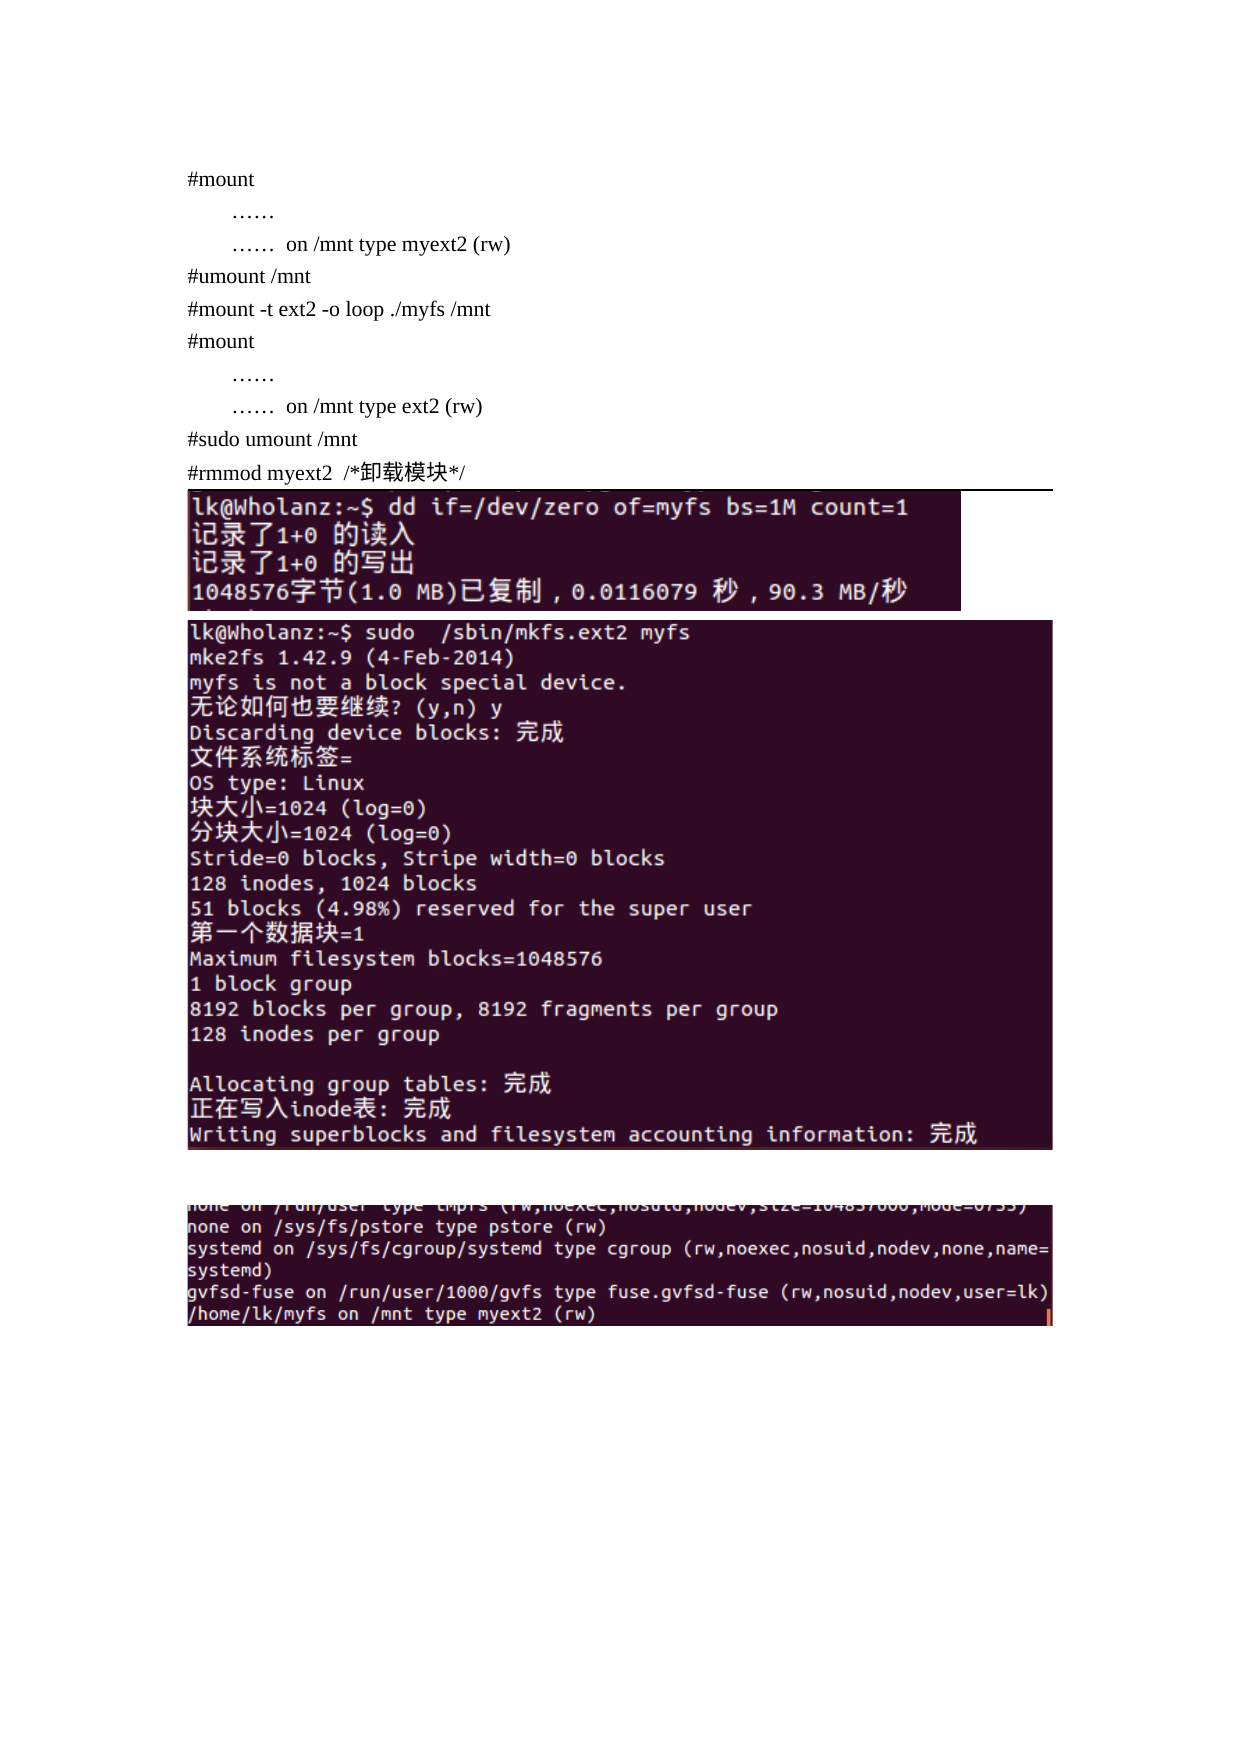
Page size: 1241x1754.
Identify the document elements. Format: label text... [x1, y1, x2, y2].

text #mount -t ext2 -o loop ./myfs /mnt [187, 292, 1053, 324]
picture [187, 1205, 1053, 1326]
text #rmmod myext2 /*卸载模块*/ [187, 454, 1053, 490]
text #sudo umount /mnt [187, 422, 1053, 454]
text …… [187, 357, 1053, 389]
text …… on /mnt type ext2 (rw) [187, 389, 1053, 422]
text …… [187, 194, 1053, 227]
picture [187, 490, 961, 611]
text #mount [187, 324, 1053, 357]
picture [187, 620, 1053, 1150]
text #umount /mnt [187, 259, 1053, 292]
text #mount [187, 162, 1053, 194]
text …… on /mnt type myext2 (rw) [187, 227, 1053, 259]
